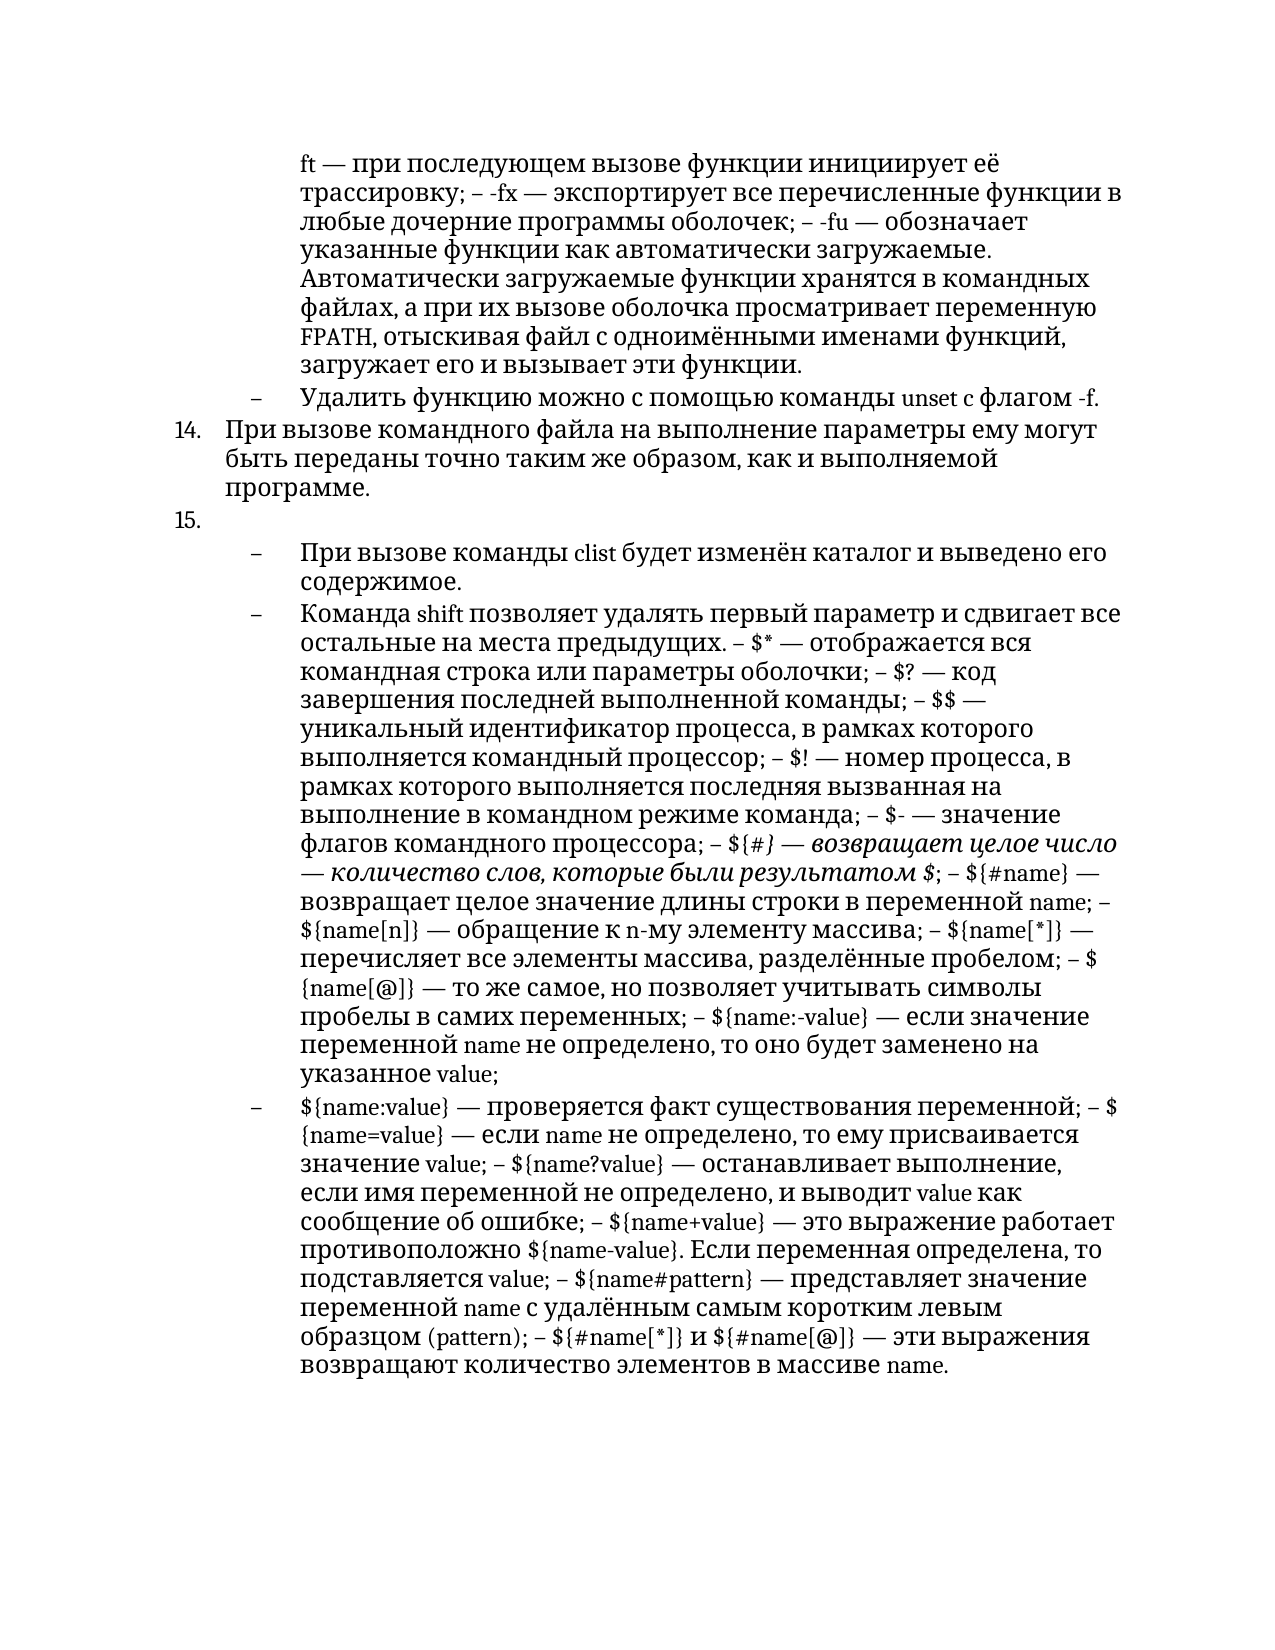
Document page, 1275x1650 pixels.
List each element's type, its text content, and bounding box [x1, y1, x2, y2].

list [250, 150, 1125, 380]
list ${name:value} — проверяется факт существования переменной; – ${name=value} — если name не определено, то ему присваивается значение value; – ${name?value} — останавливает выполнение, если имя переменной не определено, и выводит value как сообщение об ошибке; – ${name+value} — это выражение работает противоположно ${name-value}. Если переменная определена, то подставляется value; – ${name#pattern} — представляет значение переменной name с удалённым самым коротким левым образцом (pattern); – ${#name[*]} и ${#name[@]} — эти выражения возвращают количество элементов в массиве name. [250, 1092, 1125, 1380]
list Удалить функцию можно с помощью команды unset c флагом -f. [250, 384, 1125, 412]
list При вызове команды clist будет изменён каталог и выведено его содержимое. [250, 539, 1125, 596]
list При вызове командного файла на выполнение параметры ему могут быть переданы точно таким же образом, как и выполняемой программе. [175, 416, 1125, 502]
list Команда shift позволяет удалять первый параметр и сдвигает все остальные на места предыдущих. – $* — отображается вся командная строка или параметры оболочки; – $? — код завершения последней выполненной команды; – $$ — уникальный идентификатор процесса, в рамках которого выполняется командный процессор; – $! — номер процесса, в рамках которого выполняется последняя вызванная на выполнение в командном режиме команда; – $- — значение флагов командного процессора; – ${#} — возвращает целое число — количество слов, которые были результатом $; – ${#name} — возвращает целое значение длины строки в переменной name; – ${name[n]} — обращение к n-му элементу массива; – ${name[*]} — перечисляет все элементы массива, разделённые пробелом; – ${name[@]} — то же самое, но позволяет учитывать символы пробелы в самих переменных; – ${name:-value} — если значение переменной name не определено, то оно будет заменено на указанное value; [250, 600, 1125, 1089]
